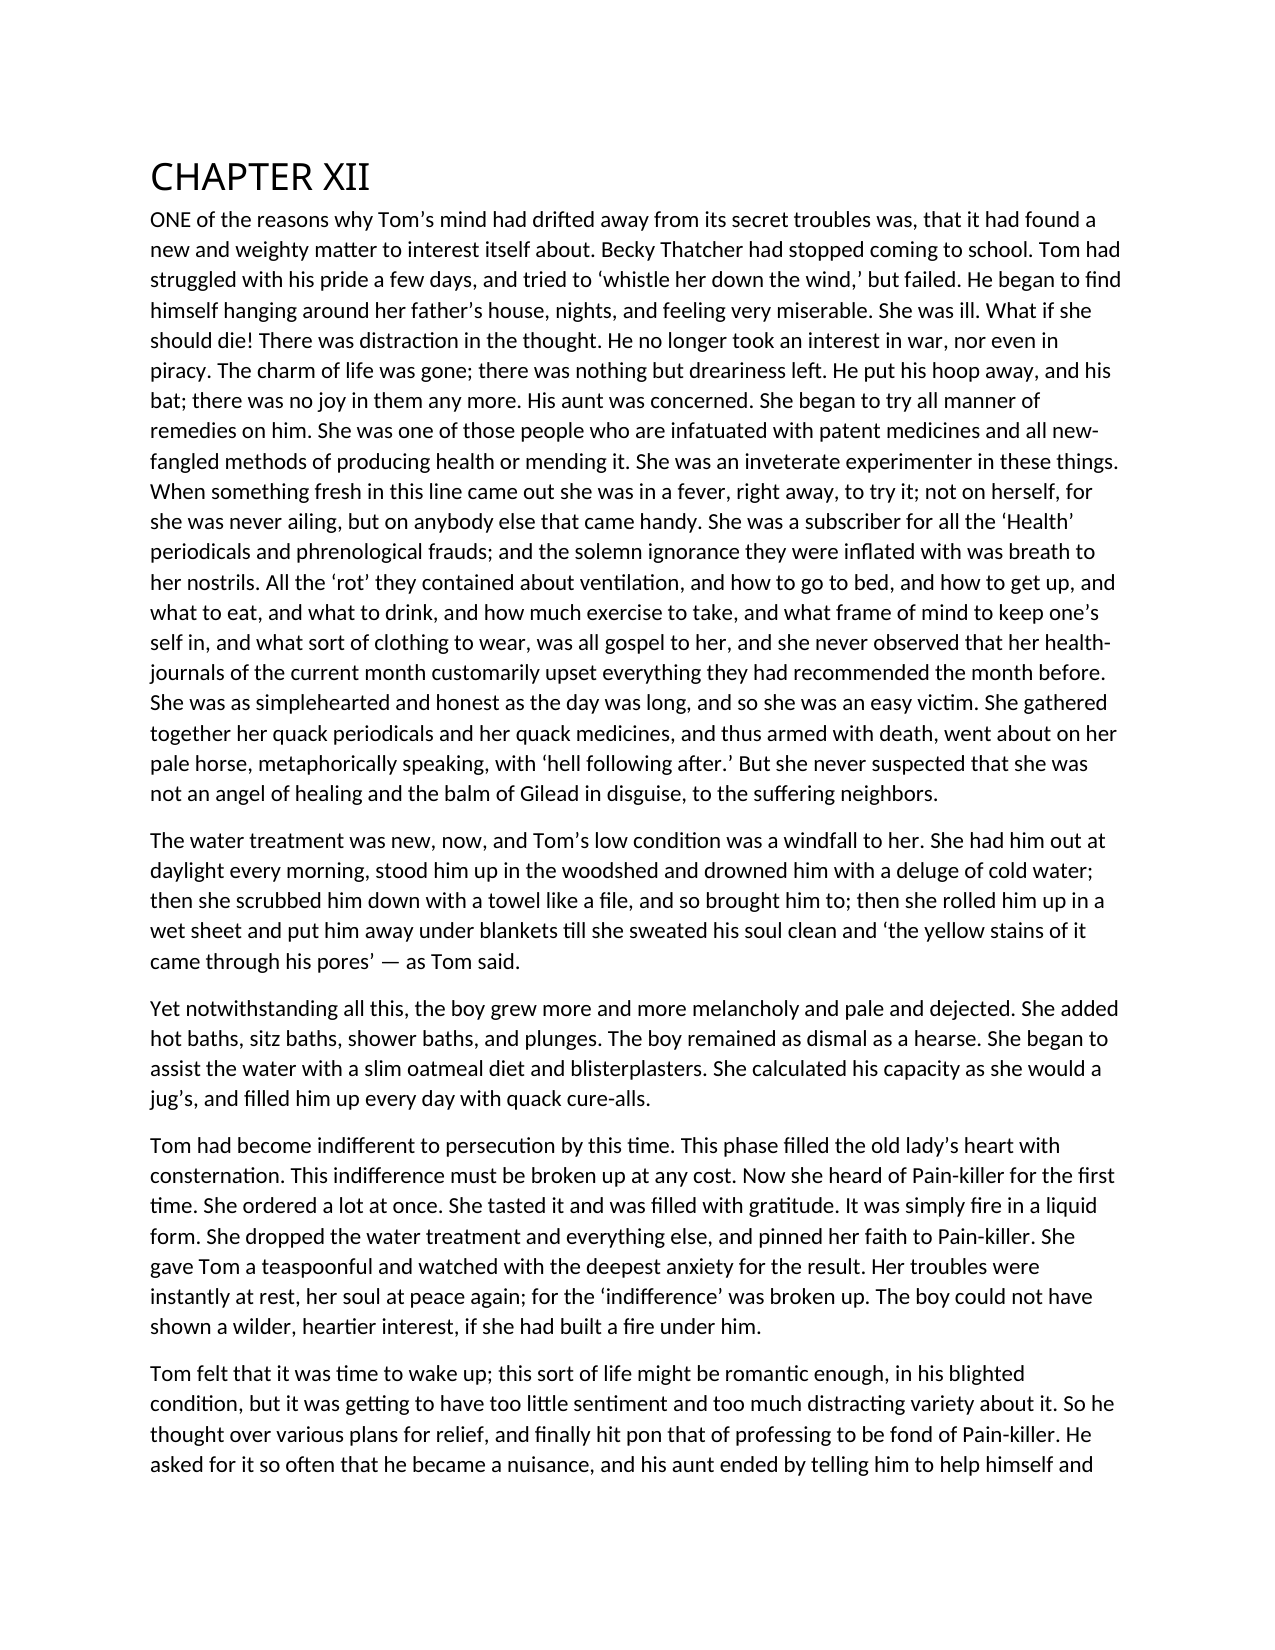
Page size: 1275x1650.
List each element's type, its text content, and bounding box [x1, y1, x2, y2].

subtitle CHAPTER XII [150, 150, 1125, 201]
text Yet notwithstanding all this, the boy grew more and more melancholy and pale and dejected. She added hot baths, sitz baths, shower baths, and plunges. The boy remained as dismal as a hearse. She began to assist the water with a slim oatmeal diet and blisterplasters. She calculated his capacity as she would a jug’s, and filled him up every day with quack cure-alls. [150, 994, 1125, 1112]
text The water treatment was new, now, and Tom’s low condition was a windfall to her. She had him out at daylight every morning, stood him up in the woodshed and drowned him with a deluge of cold water; then she scrubbed him down with a towel like a file, and so brought him to; then she rolled him up in a wet sheet and put him away under blankets till she sweated his soul clean and ‘the yellow stains of it came through his pores’ — as Tom said. [150, 826, 1125, 975]
text ONE of the reasons why Tom’s mind had drifted away from its secret troubles was, that it had found a new and weighty matter to interest itself about. Becky Thatcher had stopped coming to school. Tom had struggled with his pride a few days, and tried to ‘whistle her down the wind,’ but failed. He began to find himself hanging around her father’s house, nights, and feeling very miserable. She was ill. What if she should die! There was distraction in the thought. He no longer took an interest in war, nor even in piracy. The charm of life was gone; there was nothing but dreariness left. He put his hoop away, and his bat; there was no joy in them any more. His aunt was concerned. She began to try all manner of remedies on him. She was one of those people who are infatuated with patent medicines and all new-fangled methods of producing health or mending it. She was an inveterate experimenter in these things. When something fresh in this line came out she was in a fever, right away, to try it; not on herself, for she was never ailing, but on anybody else that came handy. She was a subscriber for all the ‘Health’ periodicals and phrenological frauds; and the solemn ignorance they were inflated with was breath to her nostrils. All the ‘rot’ they contained about ventilation, and how to go to bed, and how to get up, and what to eat, and what to drink, and how much exercise to take, and what frame of mind to keep one’s self in, and what sort of clothing to wear, was all gospel to her, and she never observed that her health-journals of the current month customarily upset everything they had recommended the month before. She was as simplehearted and honest as the day was long, and so she was an easy victim. She gathered together her quack periodicals and her quack medicines, and thus armed with death, went about on her pale horse, metaphorically speaking, with ‘hell following after.’ But she never suspected that she was not an angel of healing and the balm of Gilead in disguise, to the suffering neighbors. [150, 205, 1125, 807]
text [150, 1359, 1125, 1478]
text Tom had become indifferent to persecution by this time. This phase filled the old lady’s heart with consternation. This indifference must be broken up at any cost. Now she heard of Pain-killer for the first time. She ordered a lot at once. She tasted it and was filled with gratitude. It was simply fire in a liquid form. She dropped the water treatment and everything else, and pinned her faith to Pain-killer. She gave Tom a teaspoonful and watched with the deepest anxiety for the result. Her troubles were instantly at rest, her soul at peace again; for the ‘indifference’ was broken up. The boy could not have shown a wilder, heartier interest, if she had built a fire under him. [150, 1131, 1125, 1341]
